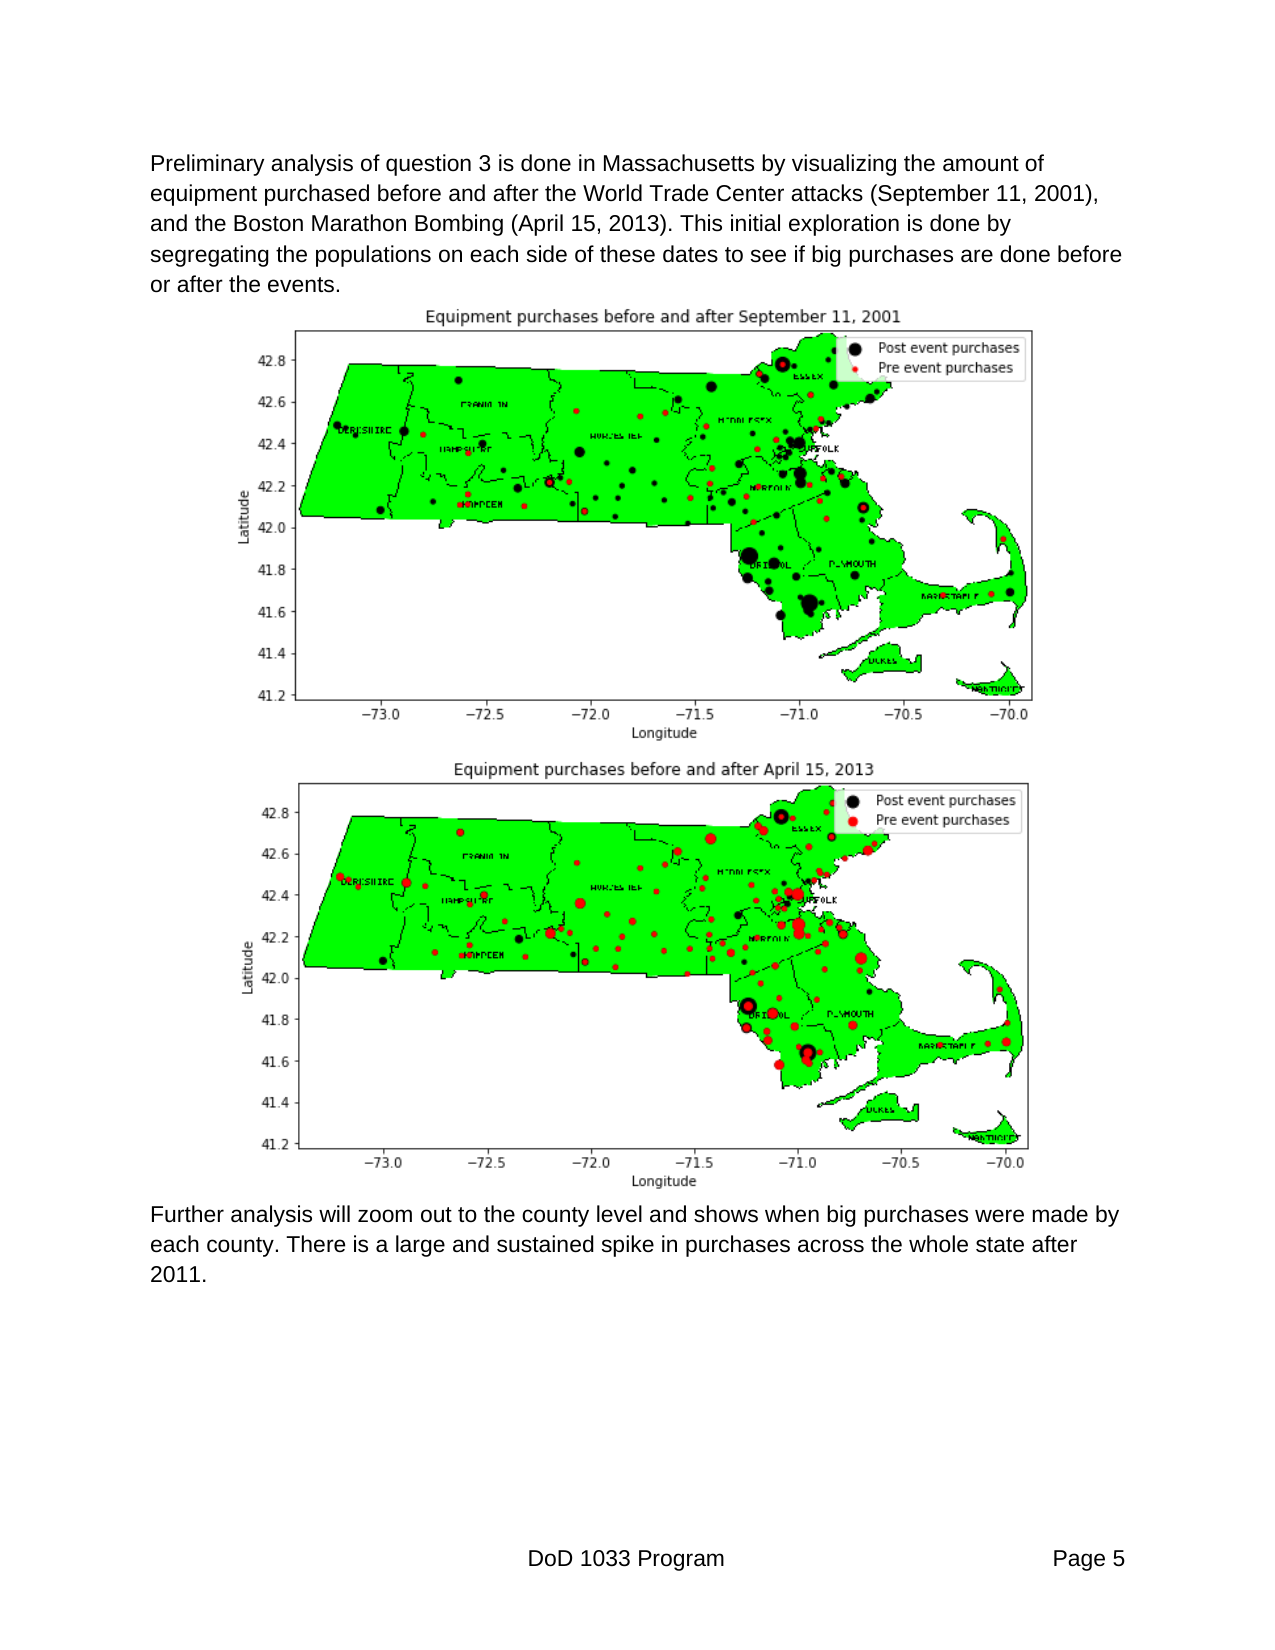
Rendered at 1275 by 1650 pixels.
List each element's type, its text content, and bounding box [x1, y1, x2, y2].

text Further analysis will zoom out to the county level and shows when big purchases were made by each county. There is a large and sustained spike in purchases across the whole state after 2011. [150, 1201, 1125, 1288]
picture [233, 753, 1042, 1198]
picture [229, 301, 1046, 750]
text Preliminary analysis of question 3 is done in Massachusetts by visualizing the amount of equipment purchased before and after the World Trade Center attacks (September 11, 2001), and the Boston Marathon Bombing (April 15, 2013). This initial exploration is done by segregating the populations on each side of these dates to see if big purchases are done before or after the events. [150, 150, 1125, 297]
